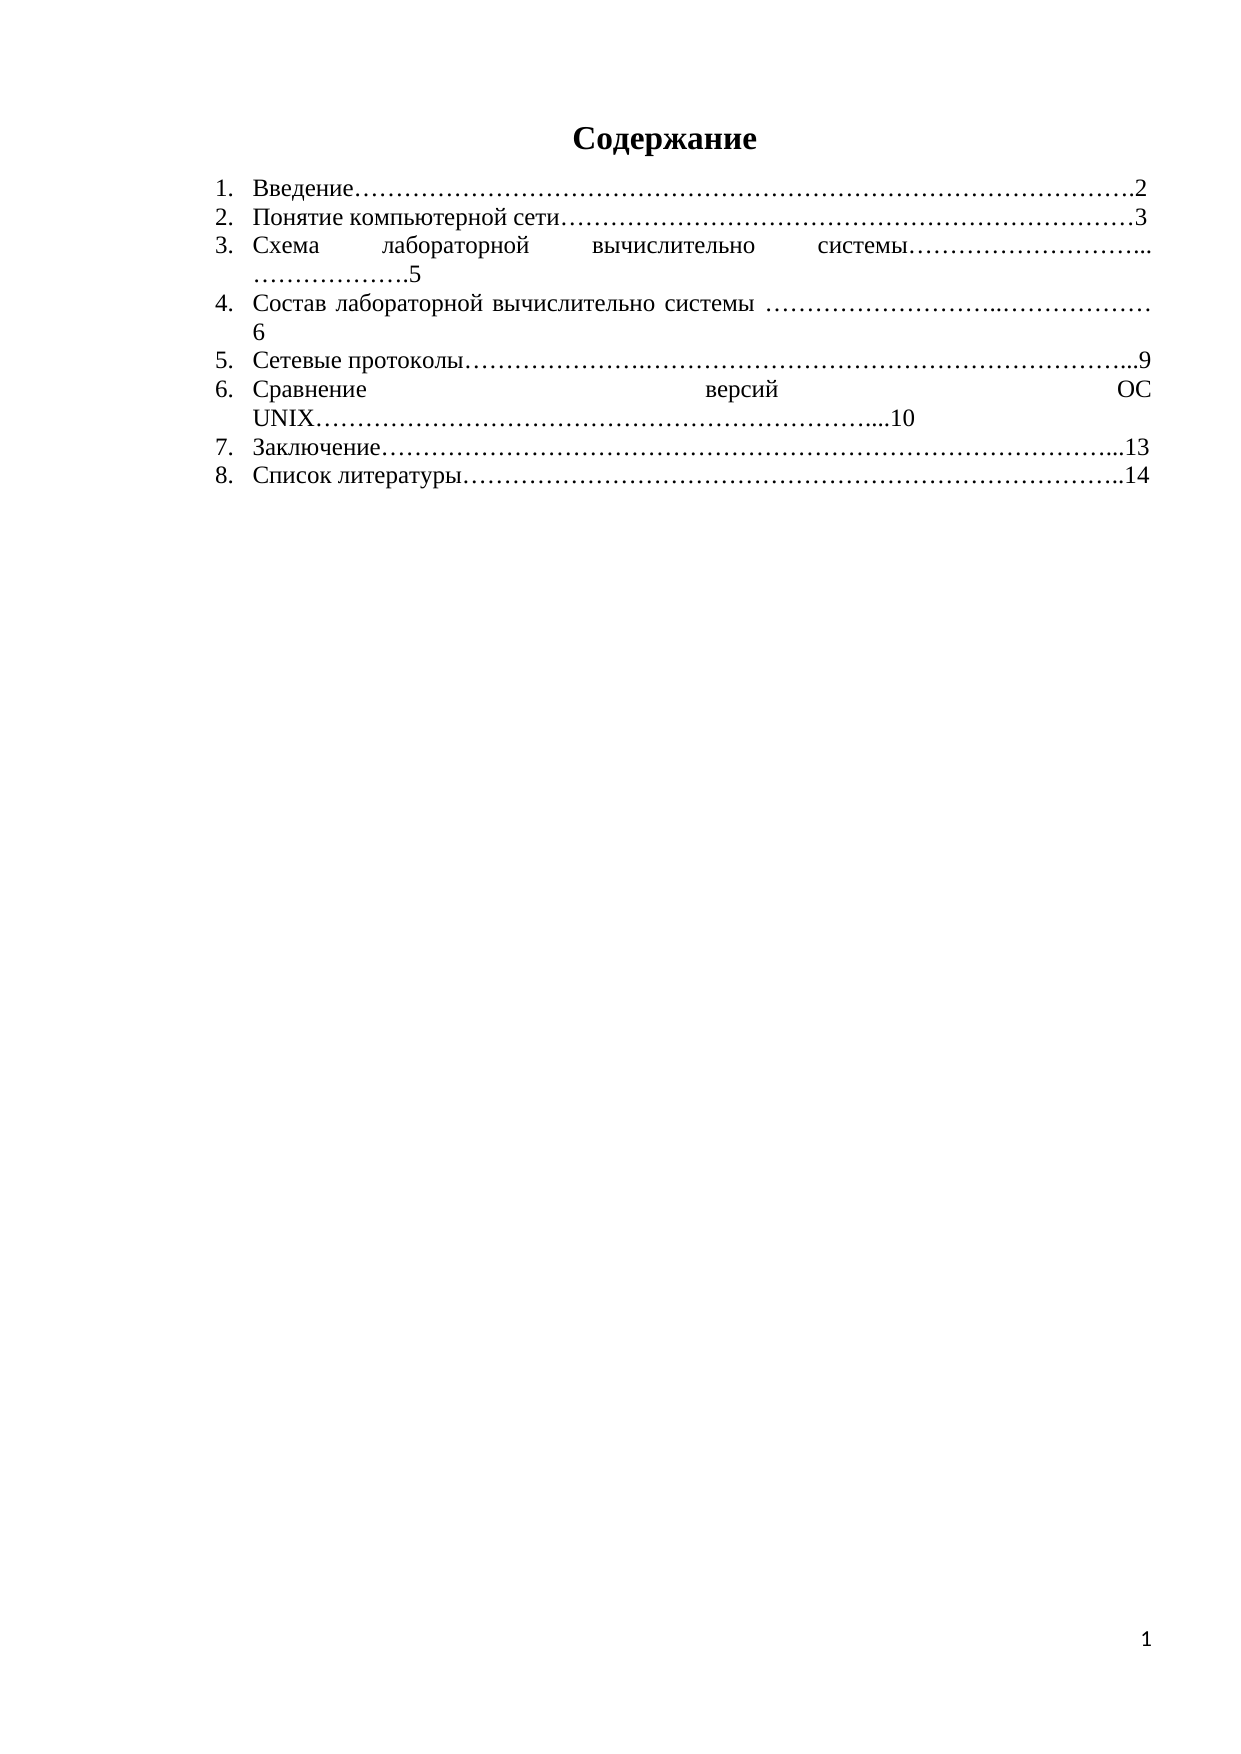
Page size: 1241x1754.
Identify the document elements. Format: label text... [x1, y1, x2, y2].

list Сетевые протоколы………………….…………………………………………………...9 [215, 346, 1152, 374]
list Схема лабораторной вычислительно системы………………………...……………….5 [215, 231, 1152, 288]
text Содержание [177, 118, 1152, 156]
list Сравнение версий ОС UNIX…………………………………………………………....10 [215, 374, 1152, 432]
list Список литературы……………………………………………………………………..14 [215, 461, 1152, 489]
list Заключение……………………………………………………………………………...13 [215, 432, 1152, 461]
list Введение………………………………………………………………………………….2 [215, 173, 1152, 202]
list Понятие компьютерной сети……………………………………………………………3 [215, 202, 1152, 231]
list Состав лабораторной вычислительно системы ………………………..………………6 [215, 288, 1152, 346]
